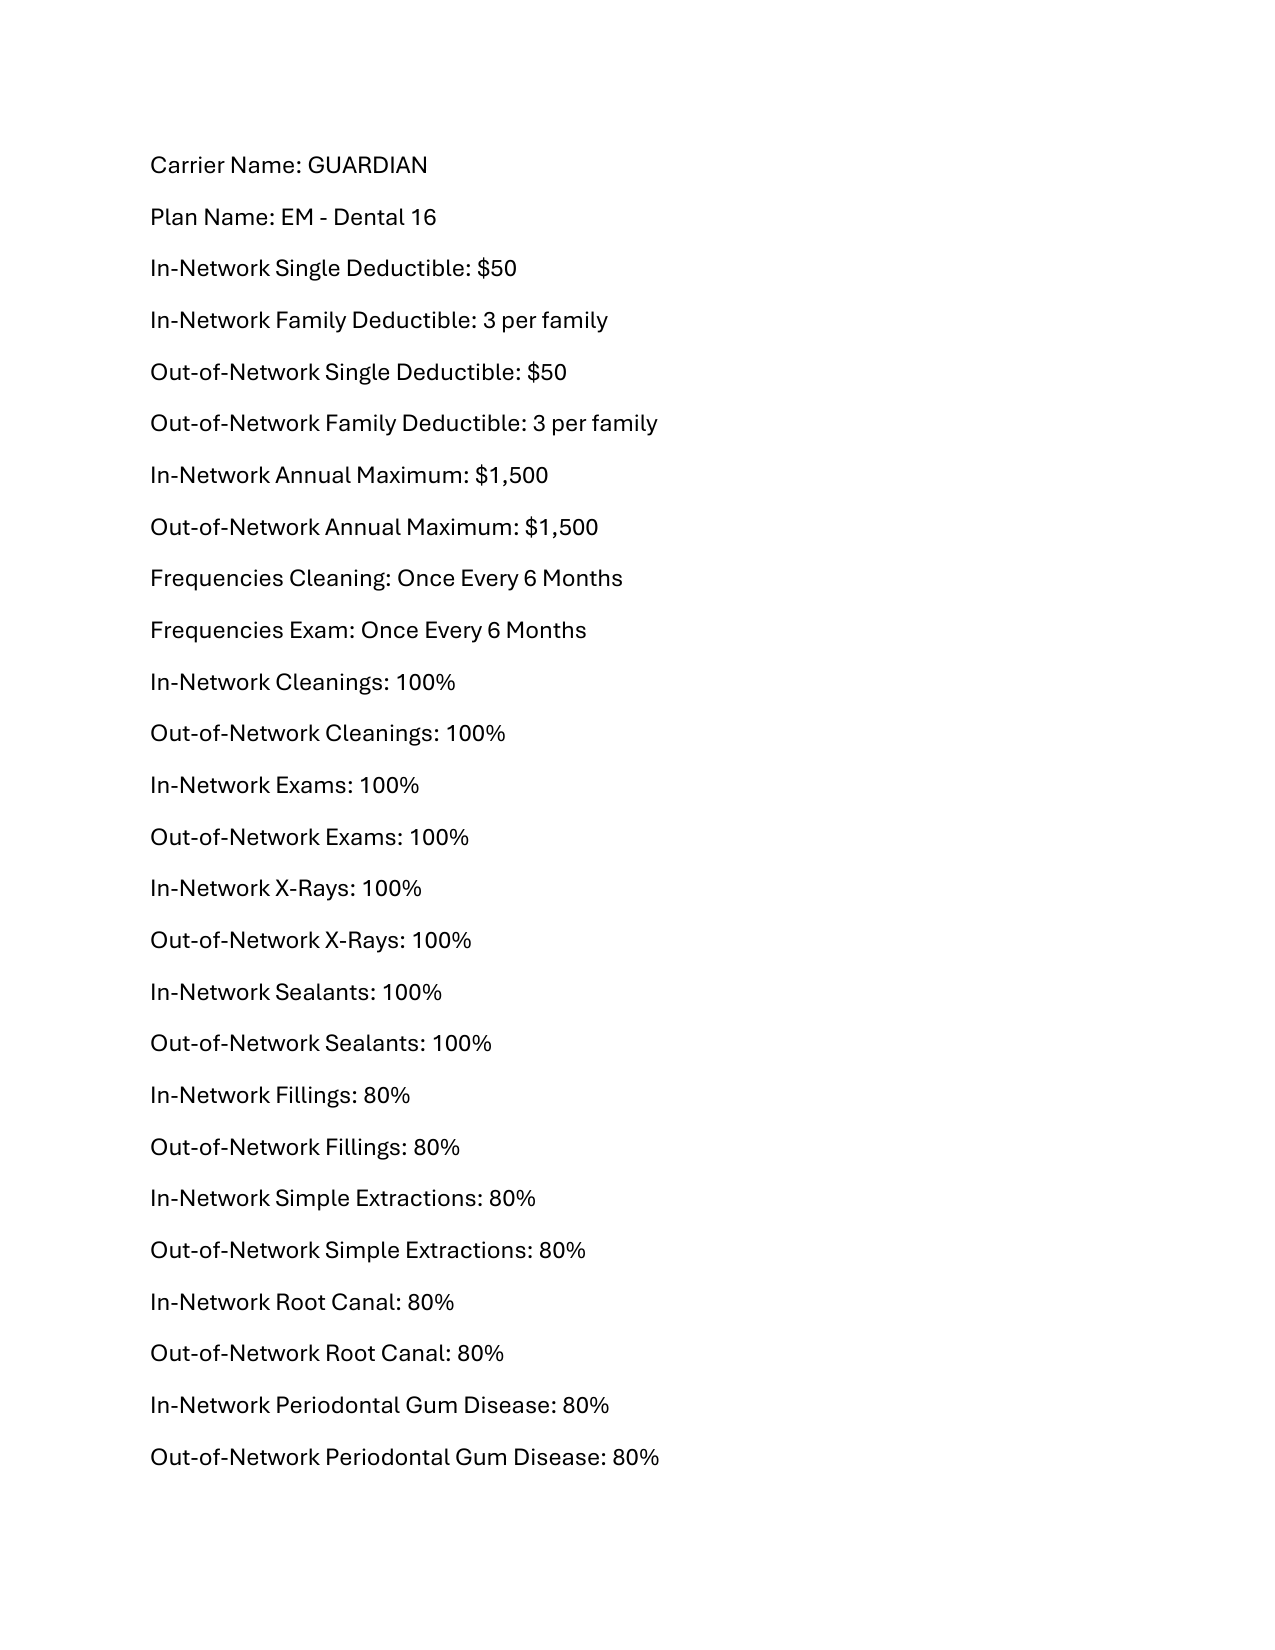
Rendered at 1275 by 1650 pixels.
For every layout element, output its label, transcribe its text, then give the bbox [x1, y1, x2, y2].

text Carrier Name: GUARDIAN [150, 150, 1125, 181]
text Out-of-Network X-Rays: 100% [150, 925, 1125, 956]
text Frequencies Cleaning: Once Every 6 Months [150, 563, 1125, 594]
text In-Network Annual Maximum: $1,500 [150, 460, 1125, 491]
text In-Network Exams: 100% [150, 770, 1125, 801]
text Out-of-Network Family Deductible: 3 per family [150, 408, 1125, 439]
text In-Network Root Canal: 80% [150, 1287, 1125, 1317]
text Out-of-Network Annual Maximum: $1,500 [150, 512, 1125, 542]
text Out-of-Network Fillings: 80% [150, 1132, 1125, 1162]
text Out-of-Network Single Deductible: $50 [150, 357, 1125, 387]
text Out-of-Network Periodontal Gum Disease: 80% [150, 1442, 1125, 1472]
text Out-of-Network Exams: 100% [150, 822, 1125, 852]
text In-Network X-Rays: 100% [150, 873, 1125, 904]
text Frequencies Exam: Once Every 6 Months [150, 615, 1125, 646]
text Out-of-Network Sealants: 100% [150, 1028, 1125, 1059]
text In-Network Fillings: 80% [150, 1080, 1125, 1111]
text In-Network Single Deductible: $50 [150, 253, 1125, 284]
text Plan Name: EM - Dental 16 [150, 202, 1125, 232]
text Out-of-Network Simple Extractions: 80% [150, 1235, 1125, 1266]
text In-Network Simple Extractions: 80% [150, 1183, 1125, 1214]
text In-Network Cleanings: 100% [150, 667, 1125, 697]
text In-Network Sealants: 100% [150, 977, 1125, 1007]
text In-Network Family Deductible: 3 per family [150, 305, 1125, 336]
text In-Network Periodontal Gum Disease: 80% [150, 1390, 1125, 1421]
text Out-of-Network Root Canal: 80% [150, 1338, 1125, 1369]
text Out-of-Network Cleanings: 100% [150, 718, 1125, 749]
